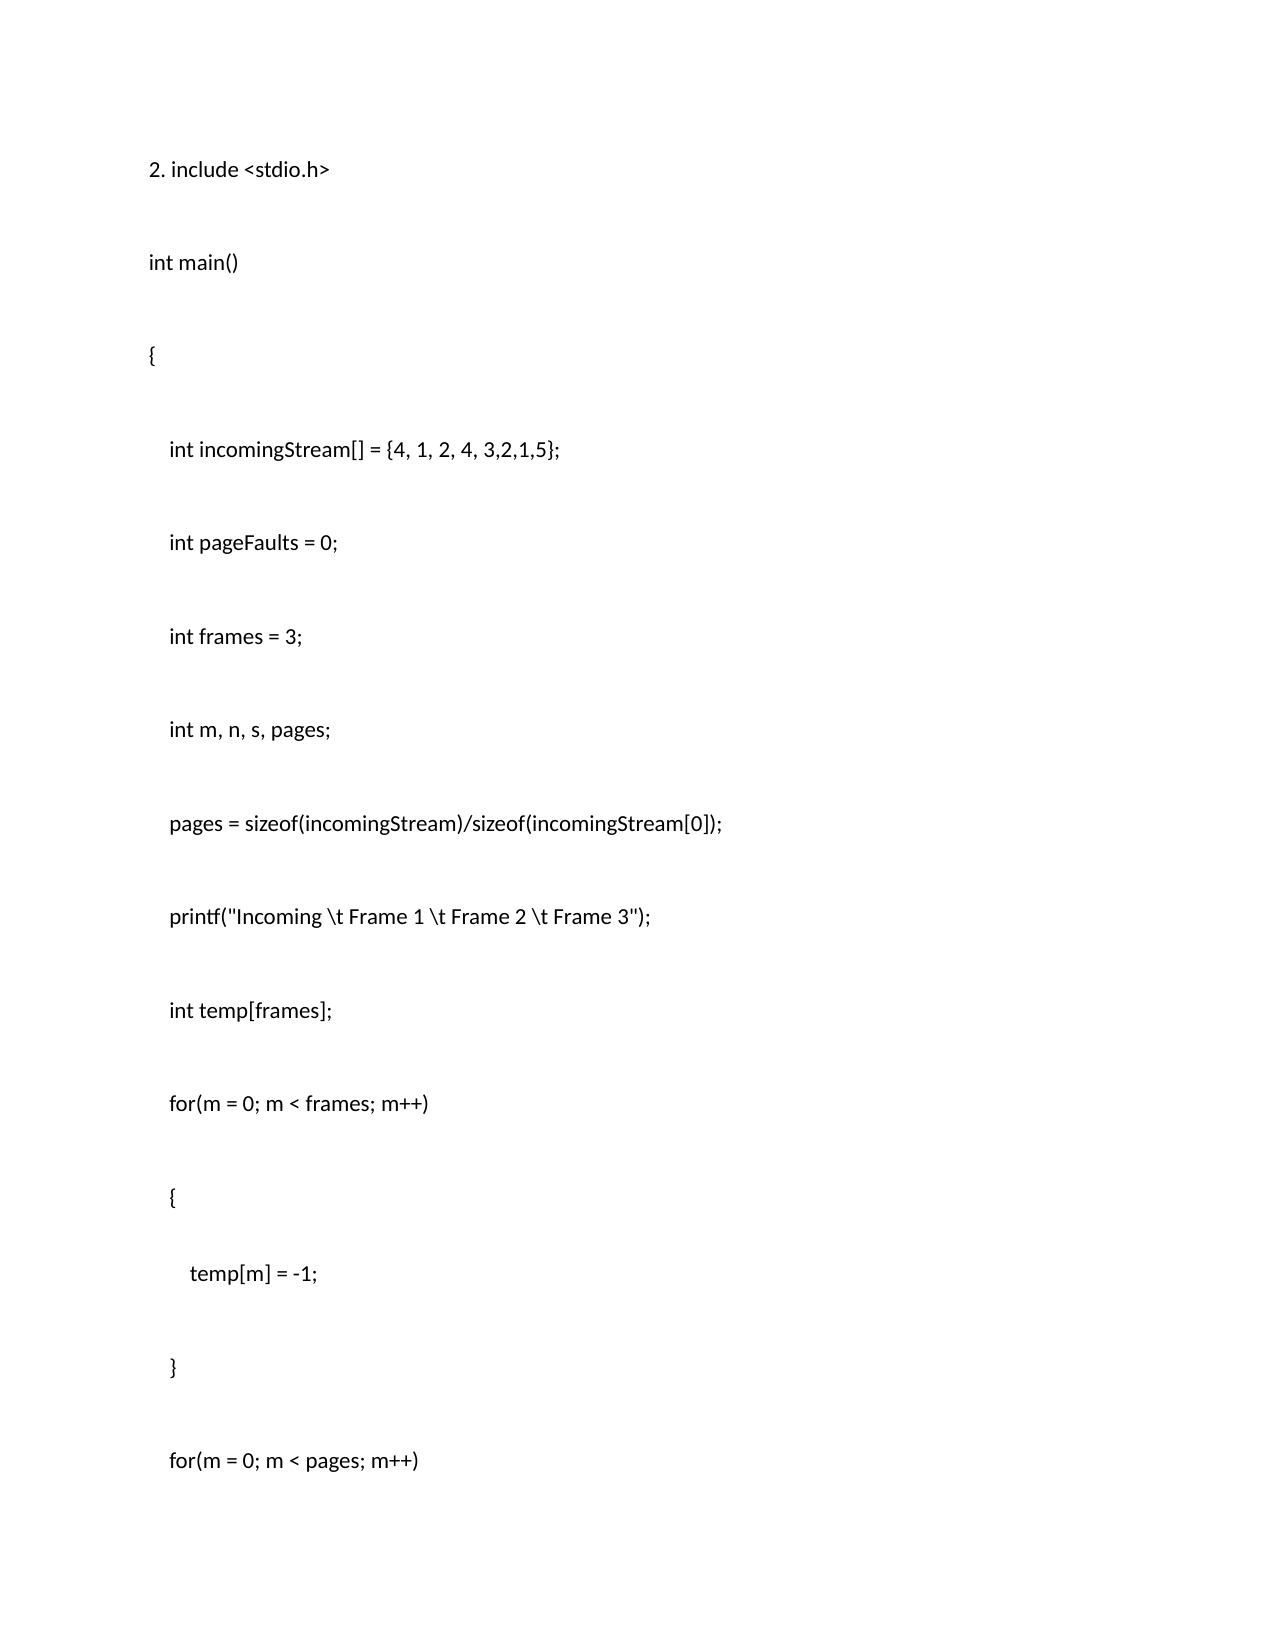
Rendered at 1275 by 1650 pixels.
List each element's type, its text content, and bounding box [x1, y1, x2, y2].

text int main() [148, 248, 1048, 276]
text } [148, 1353, 1048, 1381]
text pages = sizeof(incomingStream)/sizeof(incomingStream[0]); [148, 809, 1048, 837]
text { [148, 1183, 1048, 1211]
text temp[m] = -1; [148, 1259, 1048, 1288]
text int pageFaults = 0; [148, 528, 1048, 557]
text for(m = 0; m < frames; m++) [148, 1089, 1048, 1117]
text 2. include <stdio.h> [148, 155, 1048, 183]
text { [148, 342, 1048, 370]
text printf("Incoming \t Frame 1 \t Frame 2 \t Frame 3"); [148, 902, 1048, 930]
text for(m = 0; m < pages; m++) [148, 1446, 1048, 1474]
text int temp[frames]; [148, 996, 1048, 1024]
text int m, n, s, pages; [148, 715, 1048, 743]
text int frames = 3; [148, 622, 1048, 650]
text int incomingStream[] = {4, 1, 2, 4, 3,2,1,5}; [148, 435, 1048, 463]
